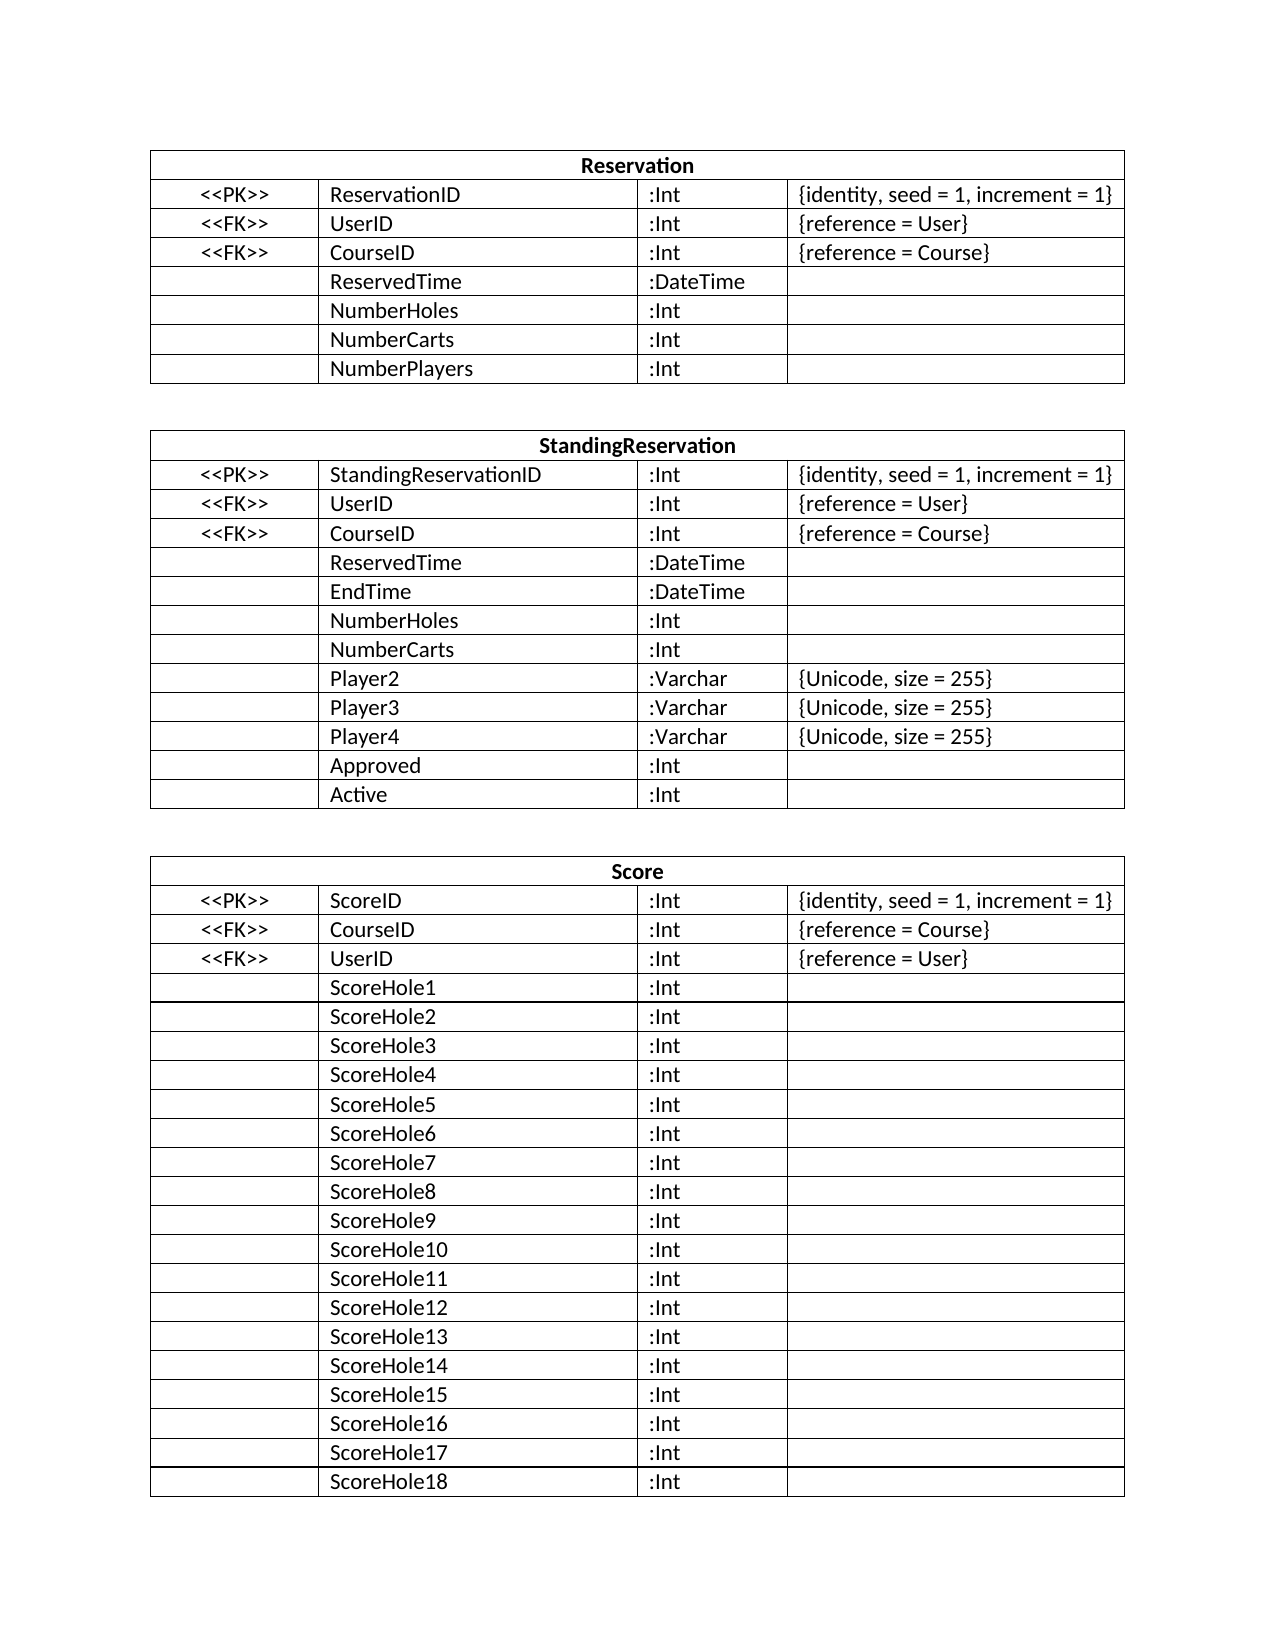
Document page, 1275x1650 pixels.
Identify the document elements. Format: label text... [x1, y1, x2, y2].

table_cell <<FK>> [151, 915, 318, 943]
table_header Score [151, 857, 1124, 885]
table_cell [151, 1003, 318, 1031]
table_cell ScoreHole16 [319, 1409, 637, 1437]
table_cell ScoreHole10 [319, 1235, 637, 1263]
table_cell [151, 1148, 318, 1176]
table_cell ScoreHole11 [319, 1264, 637, 1292]
table_cell [788, 1409, 1124, 1437]
table_cell :Int [638, 325, 787, 353]
table_cell :Int [638, 1090, 787, 1118]
table_cell [788, 1206, 1124, 1234]
table_cell [151, 1264, 318, 1292]
table_cell :Int [638, 1293, 787, 1321]
table_cell {reference = User} [788, 209, 1124, 237]
table_cell [151, 355, 318, 382]
table_cell :Int [638, 606, 787, 634]
table_cell [151, 1177, 318, 1205]
table_cell <<FK>> [151, 519, 318, 547]
table_cell [151, 780, 318, 808]
table_cell ScoreHole5 [319, 1090, 637, 1118]
table_cell [151, 267, 318, 295]
table_cell [788, 355, 1124, 382]
table_cell [151, 1380, 318, 1408]
table_cell [788, 1293, 1124, 1321]
table_cell ScoreHole18 [319, 1468, 637, 1496]
table_cell :DateTime [638, 577, 787, 605]
table_cell [788, 1119, 1124, 1147]
table_cell :Int [638, 1264, 787, 1292]
table_cell :DateTime [638, 267, 787, 295]
table_cell :Varchar [638, 664, 787, 692]
table_cell [151, 1235, 318, 1263]
table_cell <<FK>> [151, 209, 318, 237]
table_cell CourseID [319, 915, 637, 943]
table_cell {reference = User} [788, 944, 1124, 972]
table_cell ScoreHole12 [319, 1293, 637, 1321]
table_cell <<FK>> [151, 490, 318, 518]
table_cell [788, 1322, 1124, 1350]
table_cell ScoreHole6 [319, 1119, 637, 1147]
table_cell [151, 1322, 318, 1350]
table_cell [151, 1351, 318, 1379]
table_cell NumberHoles [319, 606, 637, 634]
table_cell :Int [638, 915, 787, 943]
table_cell [788, 606, 1124, 634]
table_cell :Int [638, 635, 787, 663]
table_cell <<PK>> [151, 180, 318, 208]
table_cell ScoreHole1 [319, 974, 637, 1001]
table_cell [151, 1032, 318, 1059]
table_cell [151, 693, 318, 721]
table_cell :Int [638, 751, 787, 779]
table_cell UserID [319, 209, 637, 237]
table_cell :Int [638, 180, 787, 208]
table_cell [788, 974, 1124, 1001]
table_cell :Int [638, 209, 787, 237]
table_cell CourseID [319, 519, 637, 547]
table_cell [151, 1061, 318, 1089]
table_cell [151, 325, 318, 353]
table_cell :Int [638, 780, 787, 808]
table_cell [788, 780, 1124, 808]
table_cell :Int [638, 944, 787, 972]
table_cell [151, 1439, 318, 1466]
table_cell <<FK>> [151, 238, 318, 266]
table_cell [788, 635, 1124, 663]
table_cell [151, 635, 318, 663]
table_cell :Int [638, 1119, 787, 1147]
table_cell Player2 [319, 664, 637, 692]
table_cell [788, 1090, 1124, 1118]
table_cell [151, 751, 318, 779]
table_cell ScoreHole9 [319, 1206, 637, 1234]
table_cell :Int [638, 1177, 787, 1205]
table_cell :Int [638, 1468, 787, 1496]
table_cell ReservedTime [319, 548, 637, 576]
table_cell :Int [638, 1235, 787, 1263]
table_cell StandingReservationID [319, 461, 637, 488]
table_cell [788, 548, 1124, 576]
table_cell :Varchar [638, 693, 787, 721]
table_cell [788, 1351, 1124, 1379]
table_cell ScoreHole14 [319, 1351, 637, 1379]
table_cell :Int [638, 461, 787, 488]
table_cell [151, 1206, 318, 1234]
table_cell :Int [638, 1351, 787, 1379]
table_cell ScoreID [319, 886, 637, 914]
table_cell {reference = Course} [788, 915, 1124, 943]
table_cell [151, 1119, 318, 1147]
table_cell ScoreHole17 [319, 1439, 637, 1466]
table_cell ScoreHole4 [319, 1061, 637, 1089]
table_cell ScoreHole3 [319, 1032, 637, 1059]
table_cell ScoreHole8 [319, 1177, 637, 1205]
table_cell [788, 1003, 1124, 1031]
table_cell :Int [638, 1148, 787, 1176]
table_cell :Varchar [638, 722, 787, 750]
table_cell NumberCarts [319, 325, 637, 353]
table_cell :Int [638, 1032, 787, 1059]
table_cell [788, 325, 1124, 353]
table_cell UserID [319, 944, 637, 972]
table_cell <<FK>> [151, 944, 318, 972]
table_cell :DateTime [638, 548, 787, 576]
table_cell {reference = User} [788, 490, 1124, 518]
table_cell :Int [638, 238, 787, 266]
table_cell :Int [638, 1322, 787, 1350]
table_cell {Unicode, size = 255} [788, 722, 1124, 750]
table_cell NumberPlayers [319, 355, 637, 382]
table_cell {reference = Course} [788, 519, 1124, 547]
table_cell CourseID [319, 238, 637, 266]
table_cell :Int [638, 886, 787, 914]
table_cell Player4 [319, 722, 637, 750]
table_cell {identity, seed = 1, increment = 1} [788, 461, 1124, 488]
table_cell NumberCarts [319, 635, 637, 663]
table_cell [151, 974, 318, 1001]
table_cell [151, 1409, 318, 1437]
table_cell :Int [638, 974, 787, 1001]
table_cell [788, 296, 1124, 324]
table_cell {reference = Course} [788, 238, 1124, 266]
table_cell [788, 1264, 1124, 1292]
table_cell :Int [638, 296, 787, 324]
table_cell [788, 1148, 1124, 1176]
table_cell [151, 664, 318, 692]
table_cell [151, 577, 318, 605]
table_cell :Int [638, 355, 787, 382]
table_cell [151, 1468, 318, 1496]
table_cell :Int [638, 1439, 787, 1466]
table_cell :Int [638, 1380, 787, 1408]
table_cell Player3 [319, 693, 637, 721]
table_cell ScoreHole13 [319, 1322, 637, 1350]
table_cell ReservedTime [319, 267, 637, 295]
table_cell [151, 1090, 318, 1118]
table_cell [788, 1235, 1124, 1263]
table_cell [151, 1293, 318, 1321]
table_cell [788, 1032, 1124, 1059]
table_cell :Int [638, 490, 787, 518]
table_cell ScoreHole2 [319, 1003, 637, 1031]
table_cell Active [319, 780, 637, 808]
table_cell {Unicode, size = 255} [788, 664, 1124, 692]
table_cell [151, 548, 318, 576]
table_cell EndTime [319, 577, 637, 605]
table_cell :Int [638, 1061, 787, 1089]
table_cell [151, 296, 318, 324]
table_cell {identity, seed = 1, increment = 1} [788, 180, 1124, 208]
table_cell ScoreHole15 [319, 1380, 637, 1408]
table_cell [788, 267, 1124, 295]
table_cell [788, 1439, 1124, 1466]
table_cell {identity, seed = 1, increment = 1} [788, 886, 1124, 914]
table_cell [151, 606, 318, 634]
table_cell [788, 1468, 1124, 1496]
table_cell [788, 1061, 1124, 1089]
table_header Reservation [151, 151, 1124, 179]
table_cell Approved [319, 751, 637, 779]
table_cell {Unicode, size = 255} [788, 693, 1124, 721]
table_cell :Int [638, 1003, 787, 1031]
table_cell ScoreHole7 [319, 1148, 637, 1176]
table_cell NumberHoles [319, 296, 637, 324]
table_cell <<PK>> [151, 461, 318, 488]
table_cell <<PK>> [151, 886, 318, 914]
table_cell UserID [319, 490, 637, 518]
table_cell [788, 1177, 1124, 1205]
table_cell :Int [638, 1206, 787, 1234]
table_header StandingReservation [151, 431, 1124, 459]
table_cell ReservationID [319, 180, 637, 208]
table_cell [788, 1380, 1124, 1408]
table_cell :Int [638, 1409, 787, 1437]
table_cell :Int [638, 519, 787, 547]
table_cell [151, 722, 318, 750]
table_cell [788, 751, 1124, 779]
table_cell [788, 577, 1124, 605]
